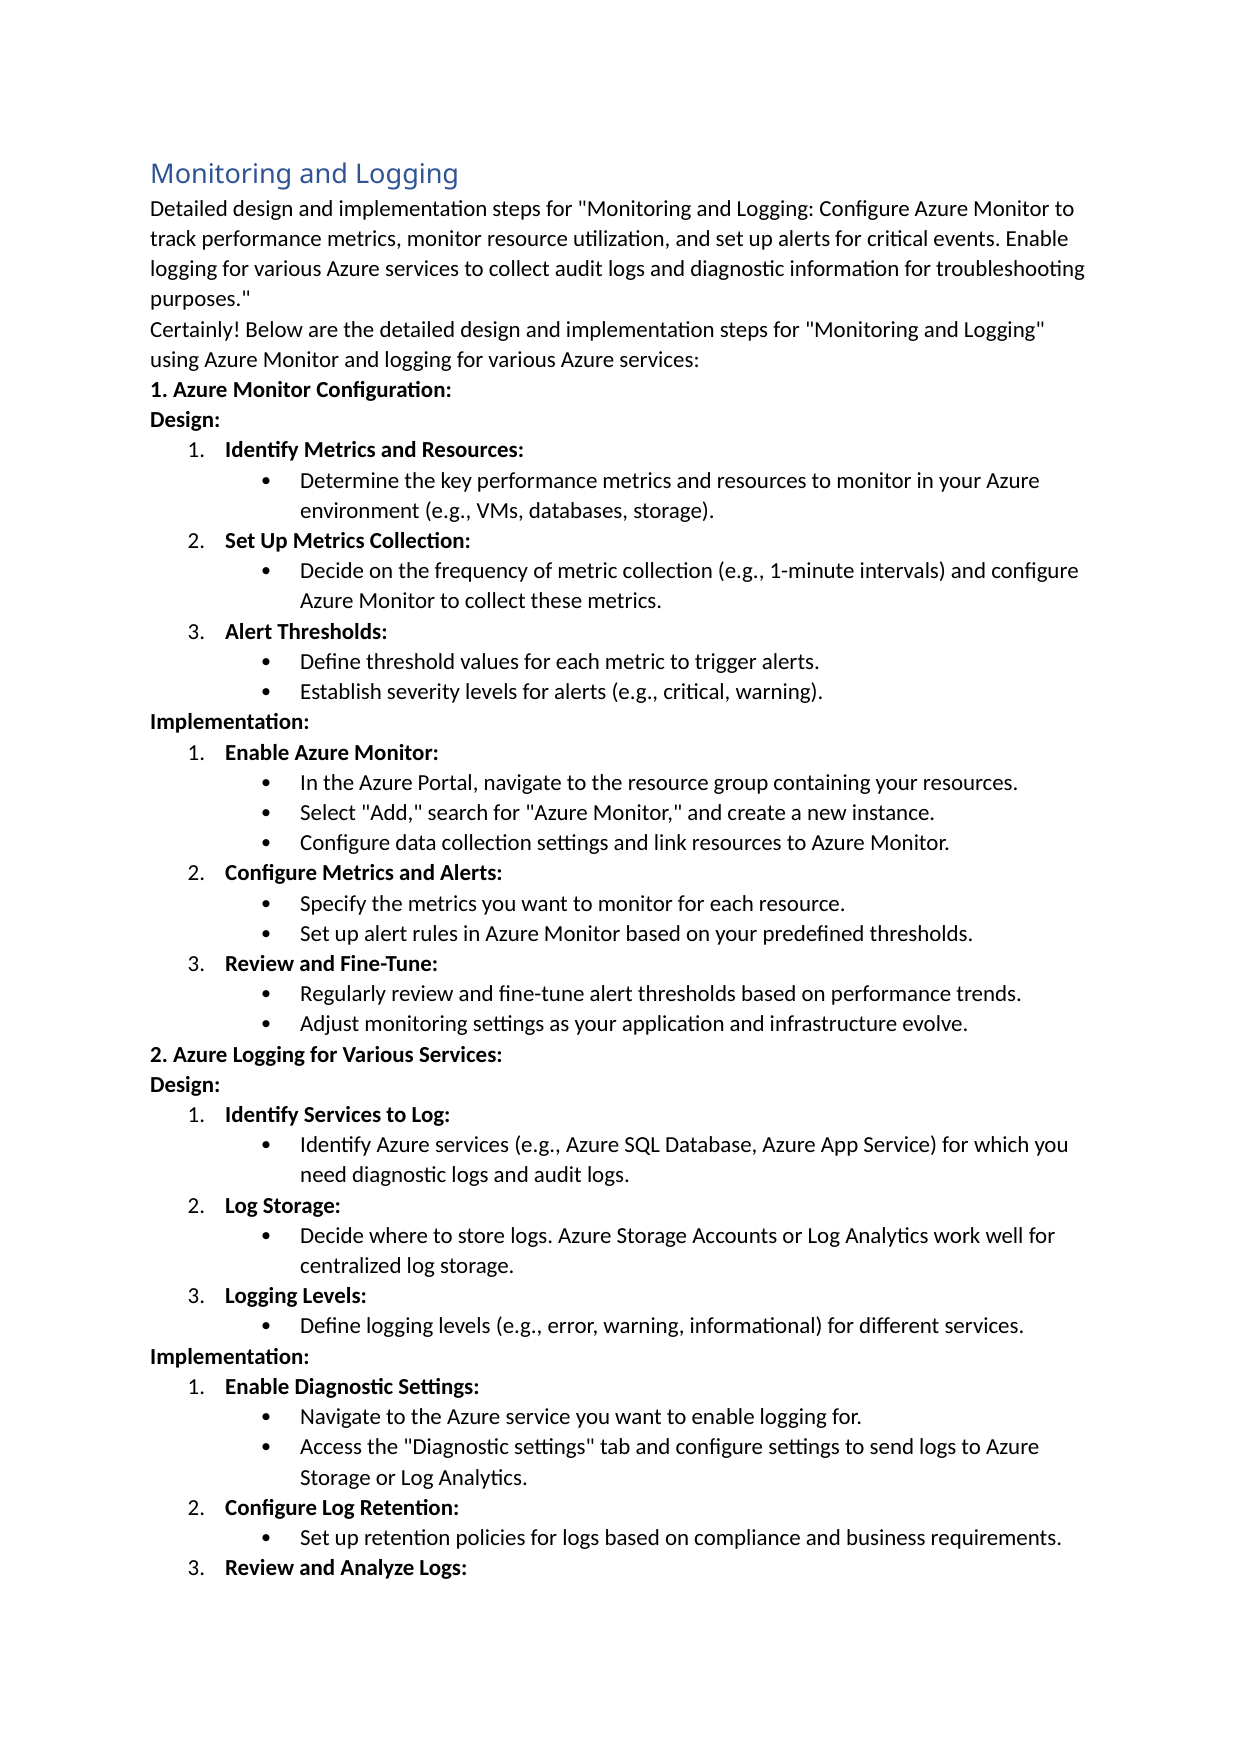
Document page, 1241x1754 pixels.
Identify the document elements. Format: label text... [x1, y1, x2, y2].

list Define logging levels (e.g., error, warning, informational) for different services. [262, 1312, 1090, 1340]
list Determine the key performance metrics and resources to monitor in your Azure environment (e.g., VMs, databases, storage). [262, 466, 1090, 524]
text Implementation: [150, 707, 1090, 736]
list Specify the metrics you want to monitor for each resource. [262, 889, 1090, 917]
list Enable Diagnostic Settings: [187, 1372, 1090, 1400]
list Decide where to store logs. Azure Storage Accounts or Log Analytics work well for centralized log storage. [262, 1221, 1090, 1279]
list Decide on the frequency of metric collection (e.g., 1-minute intervals) and configure Azure Monitor to collect these metrics. [262, 556, 1090, 615]
list Set up retention policies for logs based on compliance and business requirements. [262, 1523, 1090, 1551]
list Log Storage: [187, 1191, 1090, 1219]
list Access the "Diagnostic settings" tab and configure settings to send logs to Azure Storage or Log Analytics. [262, 1432, 1090, 1491]
list Enable Azure Monitor: [187, 738, 1090, 766]
text 1. Azure Monitor Configuration: [150, 375, 1090, 403]
list Review and Fine-Tune: [187, 949, 1090, 977]
text 2. Azure Logging for Various Services: [150, 1040, 1090, 1068]
list Identify Services to Log: [187, 1100, 1090, 1128]
list Define threshold values for each metric to trigger alerts. [262, 647, 1090, 675]
list Review and Analyze Logs: [187, 1553, 1090, 1581]
text Design: [150, 1070, 1090, 1098]
text Detailed design and implementation steps for "Monitoring and Logging: Configure Azure Monitor to track performance metrics, monitor resource utilization, and set up alerts for critical events. Enable logging for various Azure services to collect audit logs and diagnostic information for troubleshooting purposes." [150, 194, 1090, 313]
list Identify Azure services (e.g., Azure SQL Database, Azure App Service) for which you need diagnostic logs and audit logs. [262, 1130, 1090, 1189]
list Identify Metrics and Resources: [187, 436, 1090, 464]
list Set up alert rules in Azure Monitor based on your predefined thresholds. [262, 919, 1090, 947]
list Configure Metrics and Alerts: [187, 858, 1090, 887]
text Certainly! Below are the detailed design and implementation steps for "Monitoring and Logging" using Azure Monitor and logging for various Azure services: [150, 315, 1090, 373]
list Establish severity levels for alerts (e.g., critical, warning). [262, 677, 1090, 705]
subtitle Monitoring and Logging [150, 154, 1090, 191]
list Alert Thresholds: [187, 617, 1090, 645]
text Implementation: [150, 1342, 1090, 1370]
text Design: [150, 405, 1090, 433]
list In the Azure Portal, navigate to the resource group containing your resources. [262, 768, 1090, 796]
list Regularly review and fine-tune alert thresholds based on performance trends. [262, 979, 1090, 1007]
list Logging Levels: [187, 1281, 1090, 1309]
list Adjust monitoring settings as your application and infrastructure evolve. [262, 1009, 1090, 1038]
list Configure data collection settings and link resources to Azure Monitor. [262, 828, 1090, 856]
list Configure Log Retention: [187, 1493, 1090, 1521]
list Navigate to the Azure service you want to enable logging for. [262, 1402, 1090, 1430]
list Set Up Metrics Collection: [187, 526, 1090, 554]
list Select "Add," search for "Azure Monitor," and create a new instance. [262, 798, 1090, 826]
